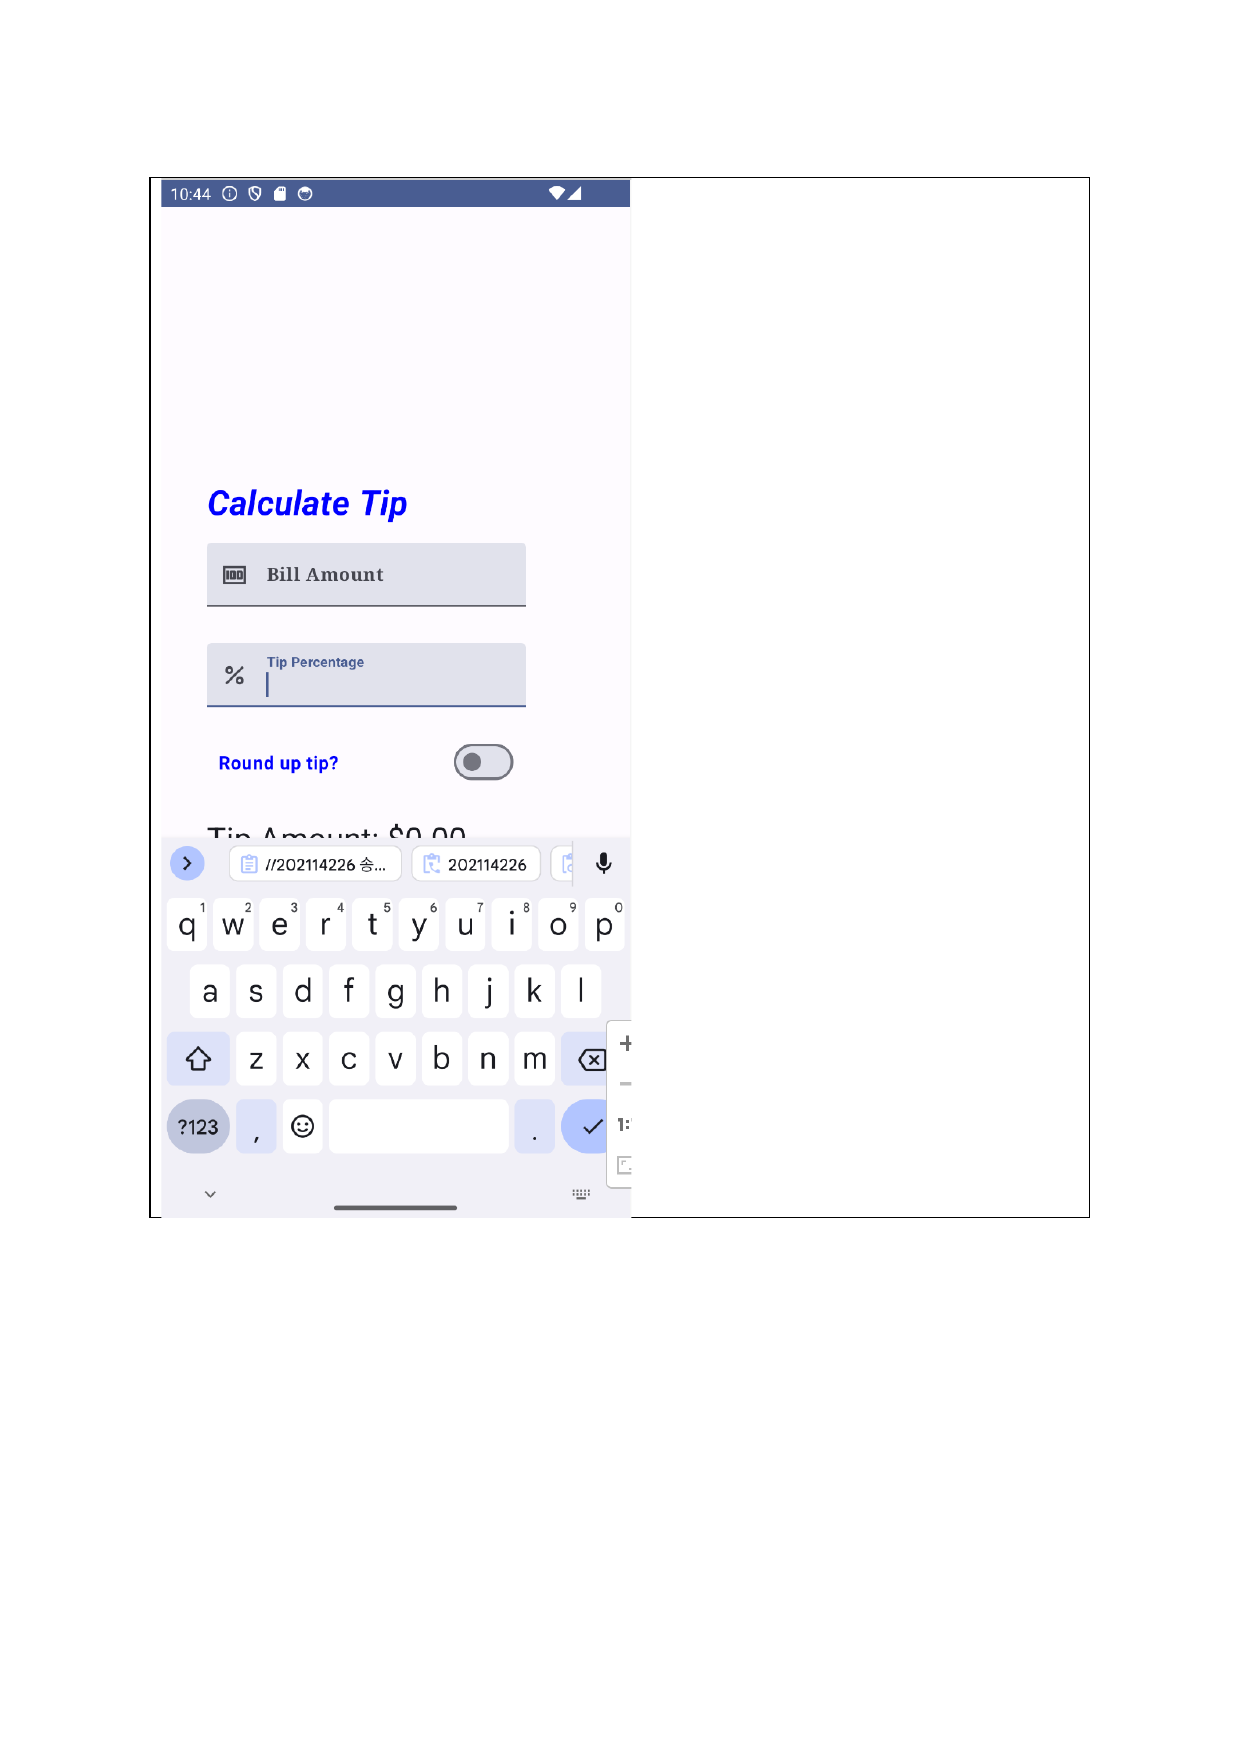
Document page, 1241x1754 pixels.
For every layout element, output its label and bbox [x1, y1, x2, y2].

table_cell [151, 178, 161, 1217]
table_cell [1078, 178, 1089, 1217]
picture [161, 178, 632, 1218]
